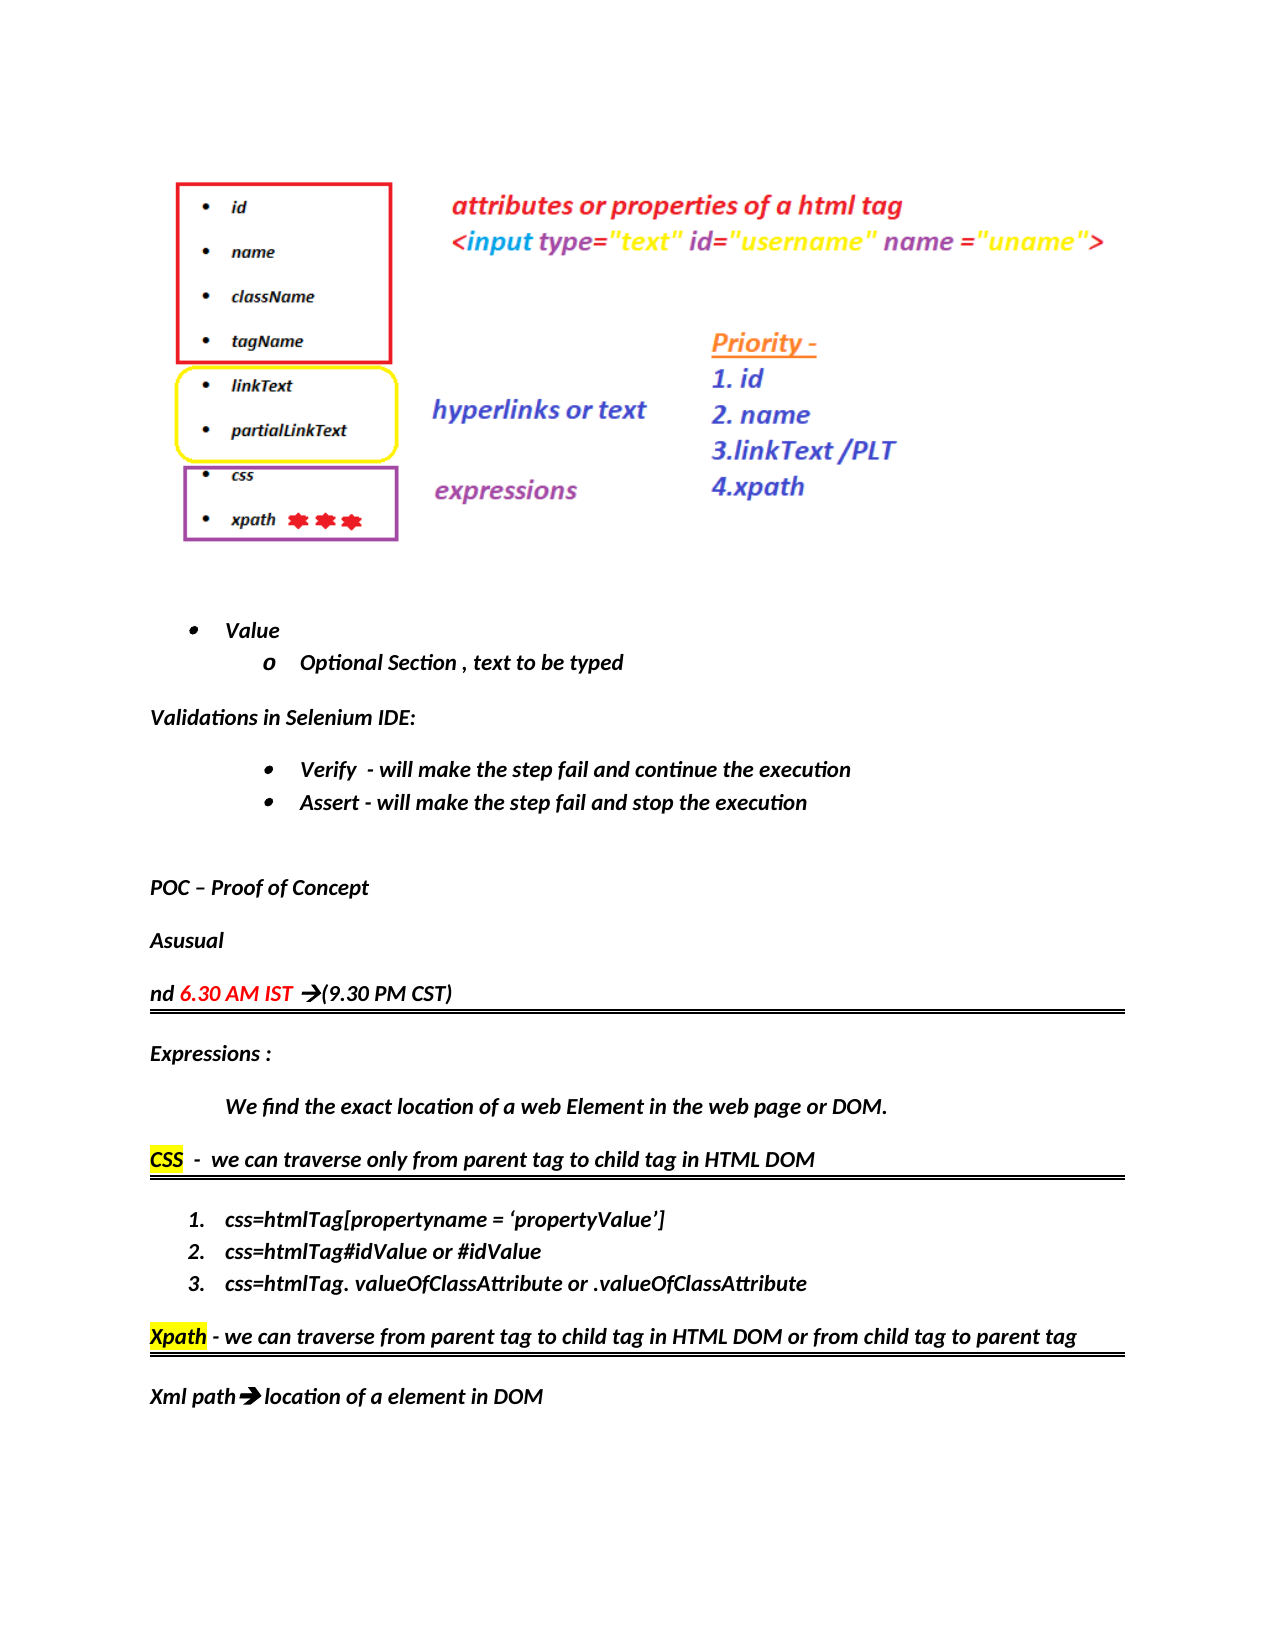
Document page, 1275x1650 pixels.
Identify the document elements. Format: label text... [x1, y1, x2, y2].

text POC – Proof of Concept [150, 873, 1125, 901]
text CSS - we can traverse only from parent tag to child tag in HTML DOM [150, 1145, 1125, 1175]
list Optional Section , text to be typed [262, 648, 1125, 677]
text Xpath - we can traverse from parent tag to child tag in HTML DOM or from child tag to parent tag [150, 1322, 1125, 1352]
list Verify - will make the step fail and continue the execution [262, 756, 1125, 784]
list css=htmlTag[propertyname = ‘propertyValue’] [187, 1205, 1125, 1233]
picture [150, 150, 1125, 591]
list css=htmlTag#idValue or #idValue [187, 1237, 1125, 1265]
text Validations in Selenium IDE: [150, 703, 1125, 731]
text Expressions : [150, 1039, 1125, 1067]
text Asusual [150, 926, 1125, 954]
list css=htmlTag. valueOfClassAttribute or .valueOfClassAttribute [187, 1269, 1125, 1297]
list Value [187, 616, 1125, 644]
list Assert - will make the step fail and stop the execution [262, 788, 1125, 816]
text We find the exact location of a web Element in the web page or DOM. [150, 1092, 1125, 1120]
text nd 6.30 AM IST (9.30 PM CST) [150, 979, 1125, 1009]
text Xml path location of a element in DOM [150, 1382, 1125, 1410]
